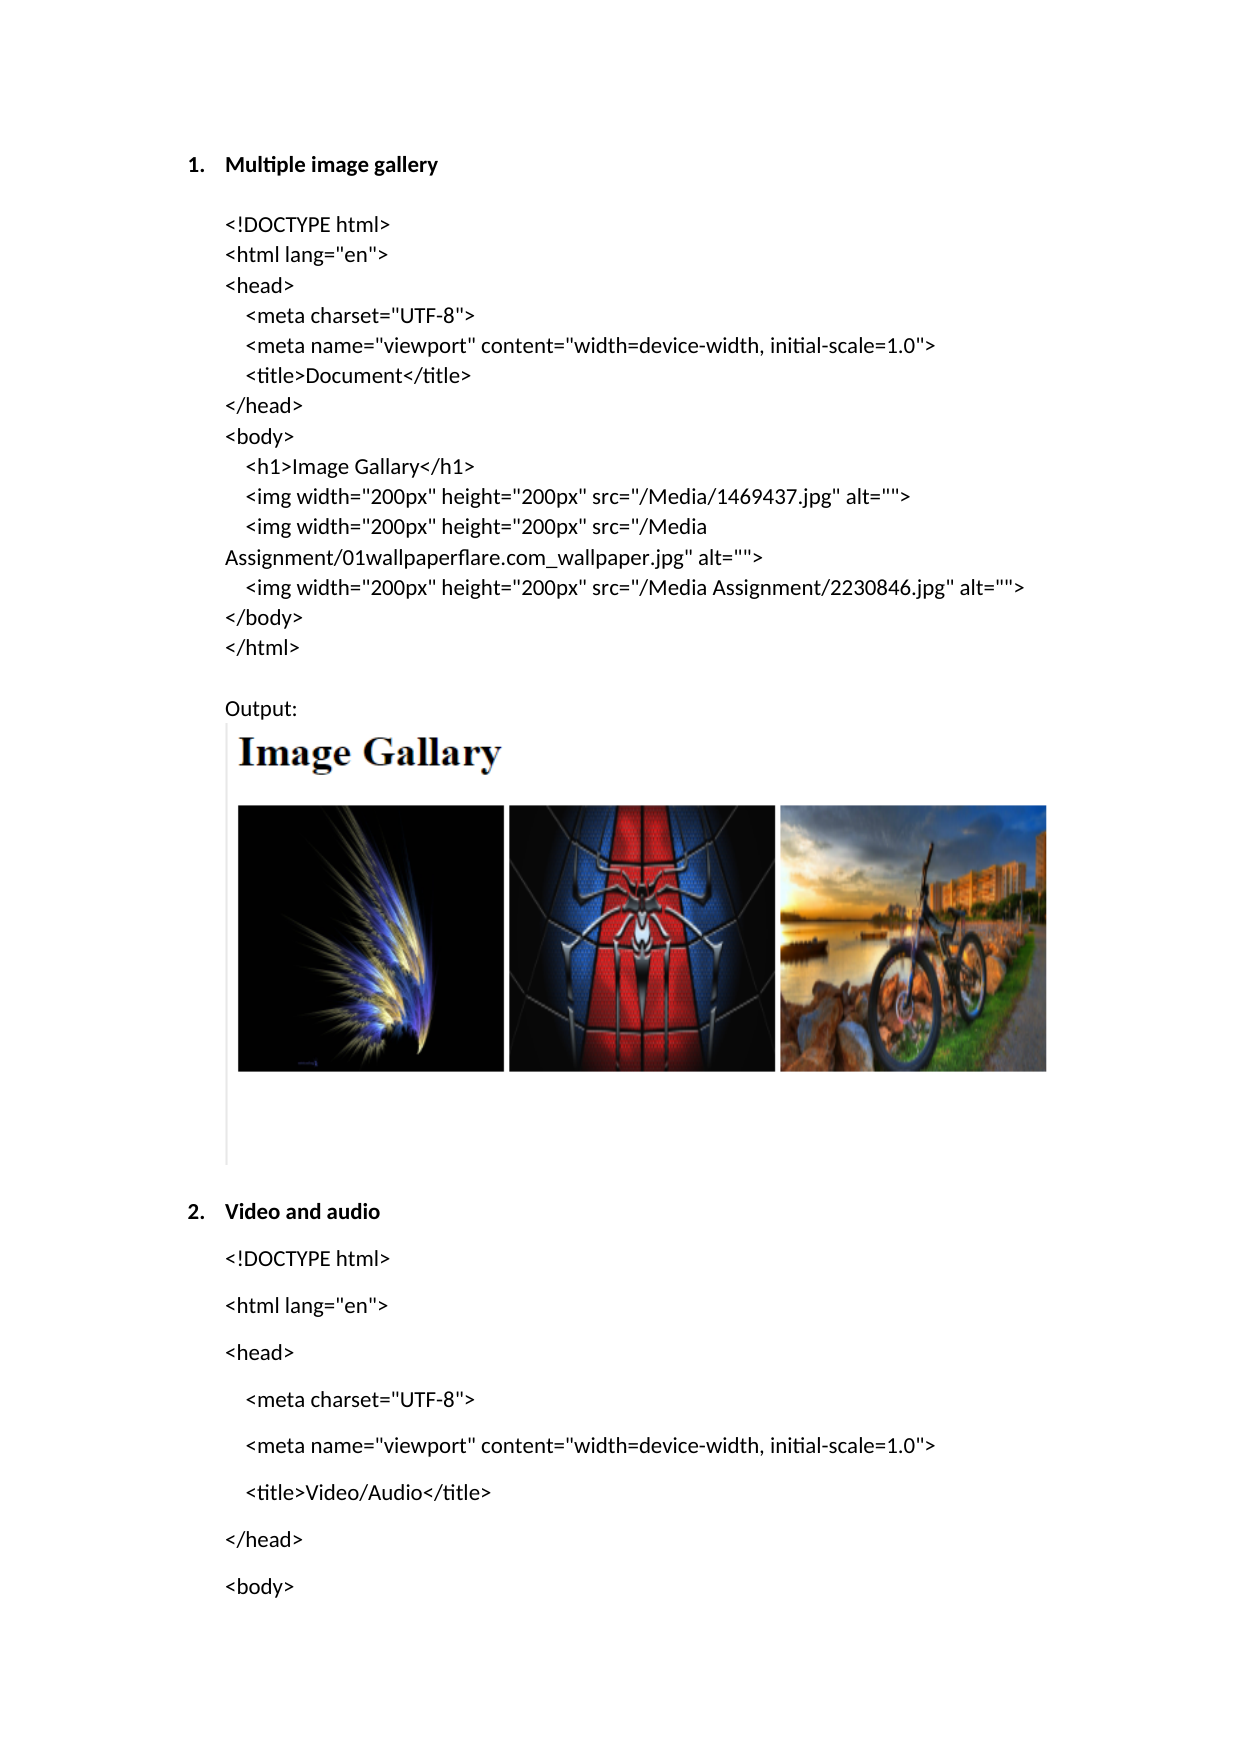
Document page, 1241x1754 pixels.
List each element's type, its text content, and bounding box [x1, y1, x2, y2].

text <body> [225, 1572, 1090, 1600]
list <img width="200px" height="200px" src="/Media Assignment/01wallpaperflare.com_wallpaper.jpg" alt=""> [225, 512, 1090, 571]
list <html lang="en"> [225, 241, 1090, 269]
list <!DOCTYPE html> [225, 210, 1090, 238]
list <meta name="viewport" content="width=device-width, initial-scale=1.0"> [225, 331, 1090, 359]
list <img width="200px" height="200px" src="/Media/1469437.jpg" alt=""> [225, 482, 1090, 510]
text <meta charset="UTF-8"> [225, 1385, 1090, 1413]
text <!DOCTYPE html> [225, 1244, 1090, 1272]
text <head> [225, 1338, 1090, 1366]
list <title>Document</title> [225, 361, 1090, 389]
list Output: [225, 694, 1090, 722]
text </head> [225, 1525, 1090, 1553]
list <h1>Image Gallary</h1> [225, 452, 1090, 480]
list Multiple image gallery [187, 150, 1090, 178]
list <img width="200px" height="200px" src="/Media Assignment/2230846.jpg" alt=""> [225, 573, 1090, 601]
list <body> [225, 422, 1090, 450]
list <meta charset="UTF-8"> [225, 301, 1090, 329]
list <head> [225, 271, 1090, 299]
list </head> [225, 392, 1090, 420]
list </html> [225, 633, 1090, 661]
text <meta name="viewport" content="width=device-width, initial-scale=1.0"> [225, 1432, 1090, 1460]
picture [225, 723, 1166, 1165]
list </body> [225, 603, 1090, 631]
text <html lang="en"> [225, 1291, 1090, 1319]
list Video and audio [187, 1197, 1090, 1225]
text <title>Video/Audio</title> [225, 1478, 1090, 1507]
